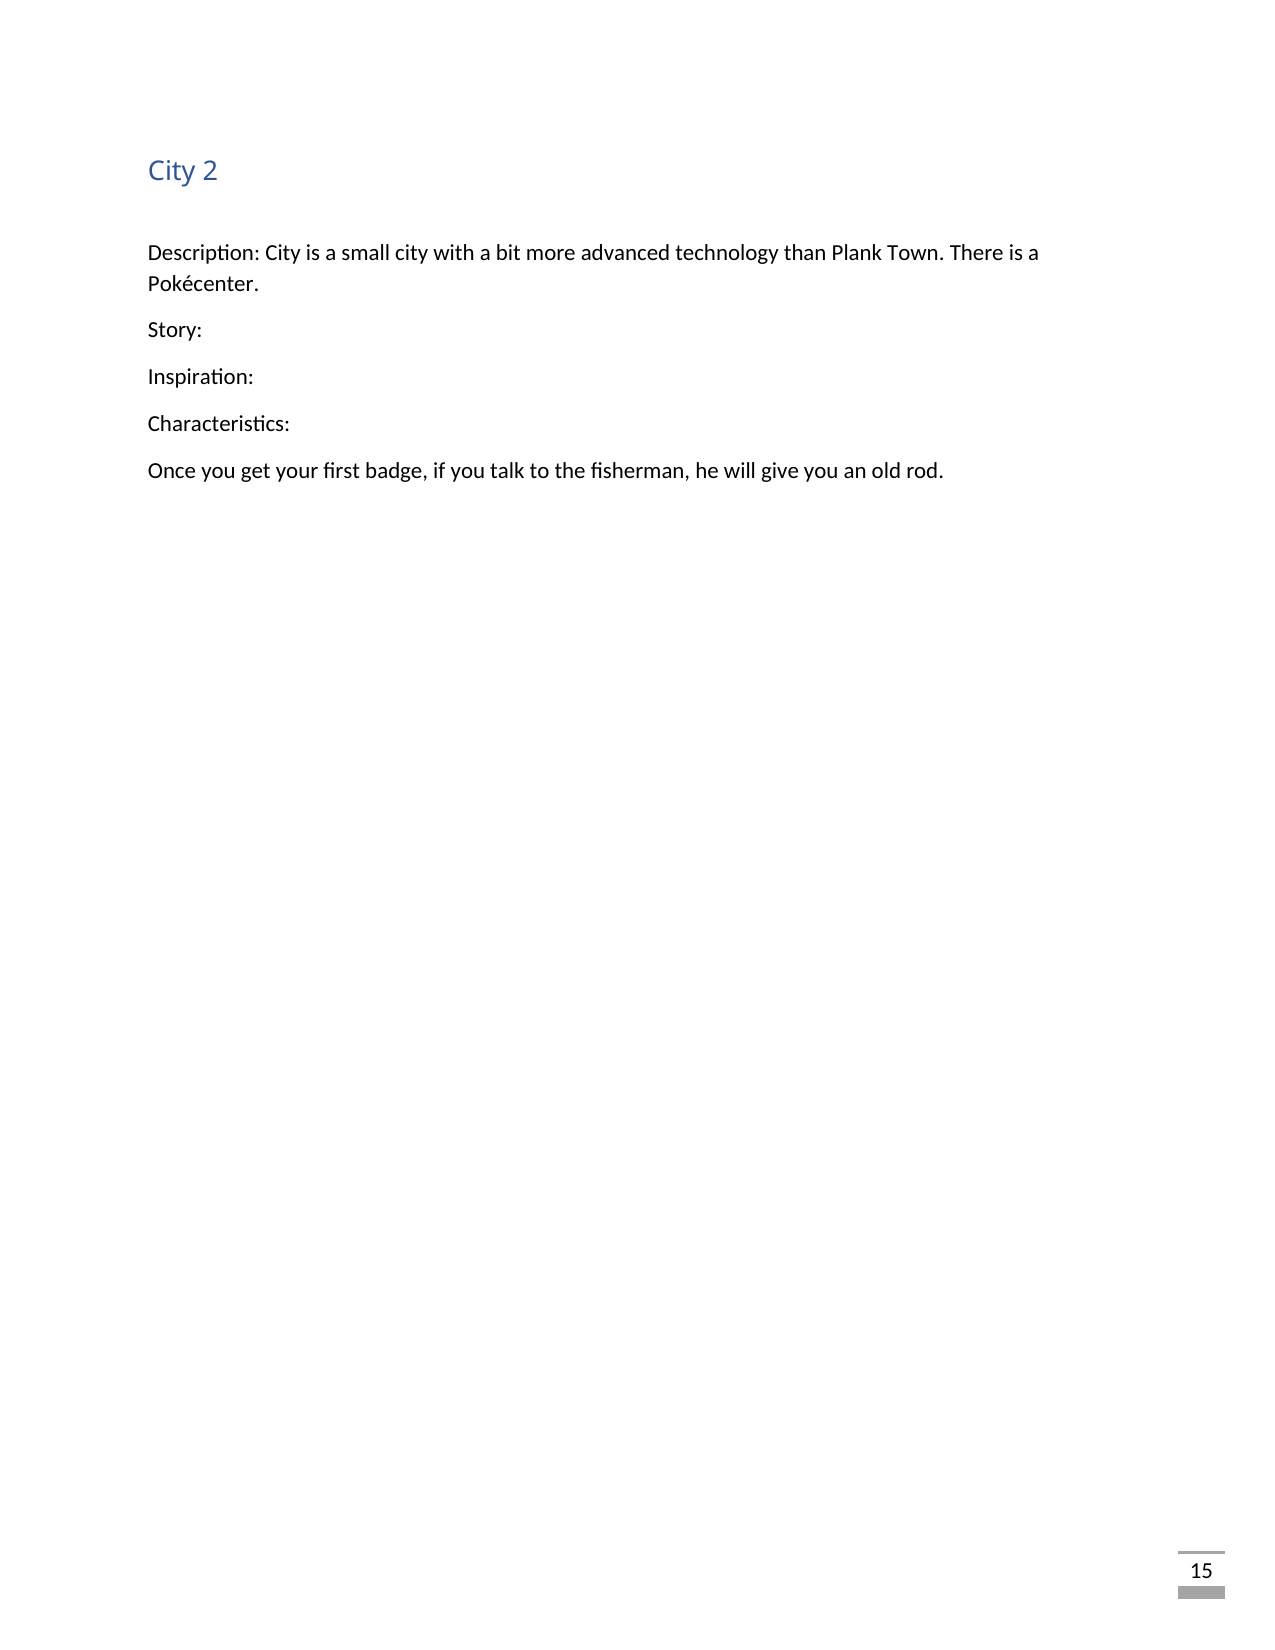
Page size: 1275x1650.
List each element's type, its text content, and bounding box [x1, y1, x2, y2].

subtitle City 2 [148, 152, 1127, 189]
text Story: [148, 316, 1127, 343]
text Description: City is a small city with a bit more advanced technology than Plank Town. There is a Pokécenter. [148, 238, 1127, 297]
text Inspiration: [148, 362, 1127, 390]
text Once you get your first badge, if you talk to the fisherman, he will give you an old rod. [148, 456, 1127, 484]
text Characteristics: [148, 409, 1127, 437]
